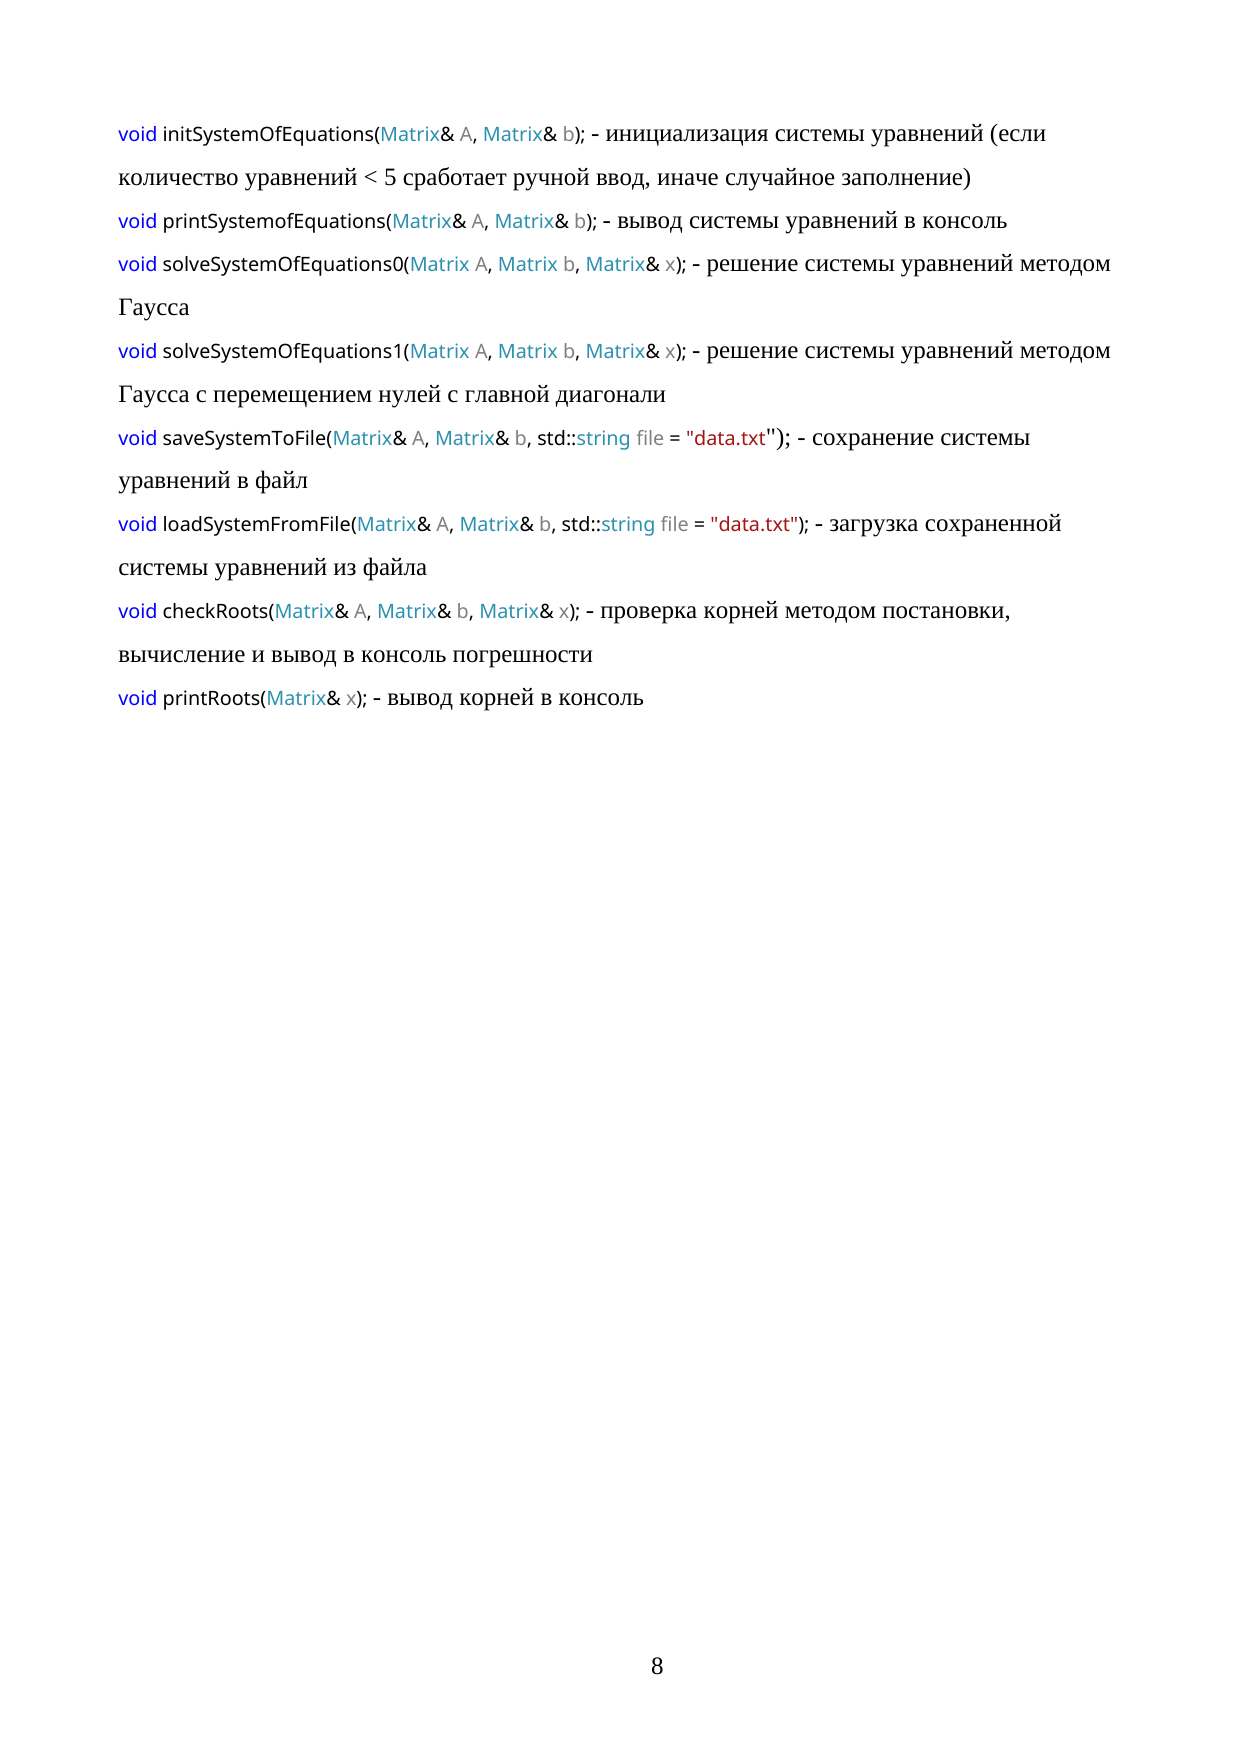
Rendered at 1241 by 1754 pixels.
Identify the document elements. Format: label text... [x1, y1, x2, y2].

text void loadSystemFromFile(Matrix& A, Matrix& b, std::string file = "data.txt"); - загрузка сохраненной системы уравнений из файла [118, 508, 1122, 581]
text void solveSystemOfEquations0(Matrix A, Matrix b, Matrix& x); - решение системы уравнений методом Гаусса [118, 248, 1122, 321]
text void initSystemOfEquations(Matrix& A, Matrix& b); - инициализация системы уравнений (если количество уравнений < 5 сработает ручной ввод, иначе случайное заполнение) [118, 118, 1122, 190]
text void solveSystemOfEquations1(Matrix A, Matrix b, Matrix& x); - решение системы уравнений методом Гаусса с перемещением нулей с главной диагонали [118, 335, 1122, 407]
text void printSystemofEquations(Matrix& A, Matrix& b); - вывод системы уравнений в консоль [118, 205, 1122, 234]
text void printRoots(Matrix& x); - вывод корней в консоль [118, 682, 1122, 711]
text void checkRoots(Matrix& A, Matrix& b, Matrix& x); - проверка корней методом постановки, вычисление и вывод в консоль погрешности [118, 595, 1122, 667]
text void saveSystemToFile(Matrix& A, Matrix& b, std::string file = "data.txt"); - сохранение системы уравнений в файл [118, 422, 1122, 494]
